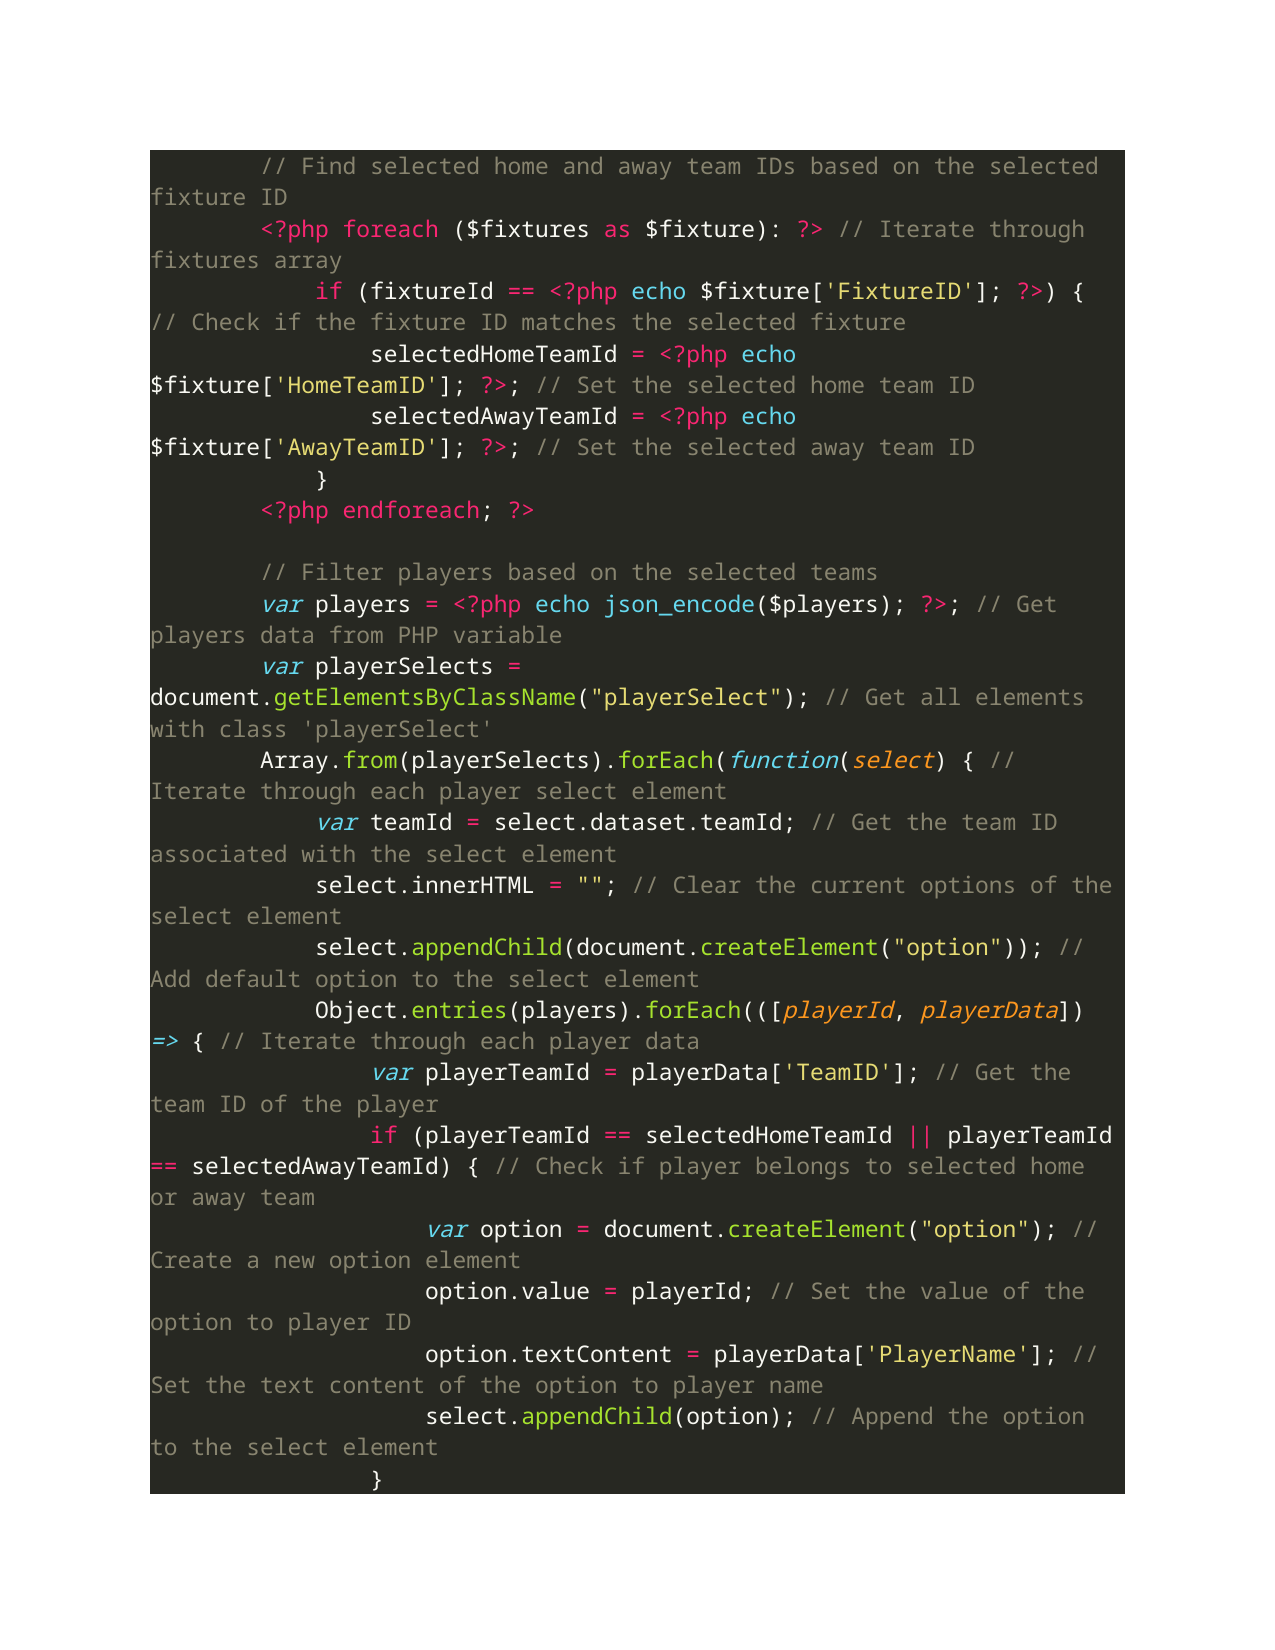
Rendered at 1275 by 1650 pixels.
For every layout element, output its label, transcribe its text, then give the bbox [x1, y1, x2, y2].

text Array.from(playerSelects).forEach(function(select) { // Iterate through each player select element [150, 744, 1125, 806]
text select.appendChild(document.createElement("option")); // Add default option to the select element [150, 931, 1125, 994]
text if (fixtureId == <?php echo $fixture['FixtureID']; ?>) { // Check if the fixture ID matches the selected fixture [150, 275, 1125, 337]
text Object.entries(players).forEach(([playerId, playerData]) => { // Iterate through each player data [150, 994, 1125, 1056]
text } [150, 462, 1125, 494]
text selectedAwayTeamId = <?php echo $fixture['AwayTeamID']; ?>; // Set the selected away team ID [150, 400, 1125, 462]
text option.textContent = playerData['PlayerName']; // Set the text content of the option to player name [150, 1337, 1125, 1400]
text var players = <?php echo json_encode($players); ?>; // Get players data from PHP variable [150, 587, 1125, 650]
text } [150, 1462, 1125, 1494]
text select.innerHTML = ""; // Clear the current options of the select element [150, 869, 1125, 931]
text <?php foreach ($fixtures as $fixture): ?> // Iterate through fixtures array [150, 212, 1125, 275]
text var playerSelects = document.getElementsByClassName("playerSelect"); // Get all elements with class 'playerSelect' [150, 650, 1125, 744]
text selectedHomeTeamId = <?php echo $fixture['HomeTeamID']; ?>; // Set the selected home team ID [150, 337, 1125, 400]
text if (playerTeamId == selectedHomeTeamId || playerTeamId == selectedAwayTeamId) { // Check if player belongs to selected home or away team [150, 1119, 1125, 1212]
text // Find selected home and away team IDs based on the selected fixture ID [150, 150, 1125, 212]
text var playerTeamId = playerData['TeamID']; // Get the team ID of the player [150, 1056, 1125, 1119]
text <?php endforeach; ?> [150, 494, 1125, 525]
text // Filter players based on the selected teams [150, 556, 1125, 587]
text option.value = playerId; // Set the value of the option to player ID [150, 1275, 1125, 1337]
text var option = document.createElement("option"); // Create a new option element [150, 1212, 1125, 1275]
text var teamId = select.dataset.teamId; // Get the team ID associated with the select element [150, 806, 1125, 869]
text select.appendChild(option); // Append the option to the select element [150, 1400, 1125, 1462]
